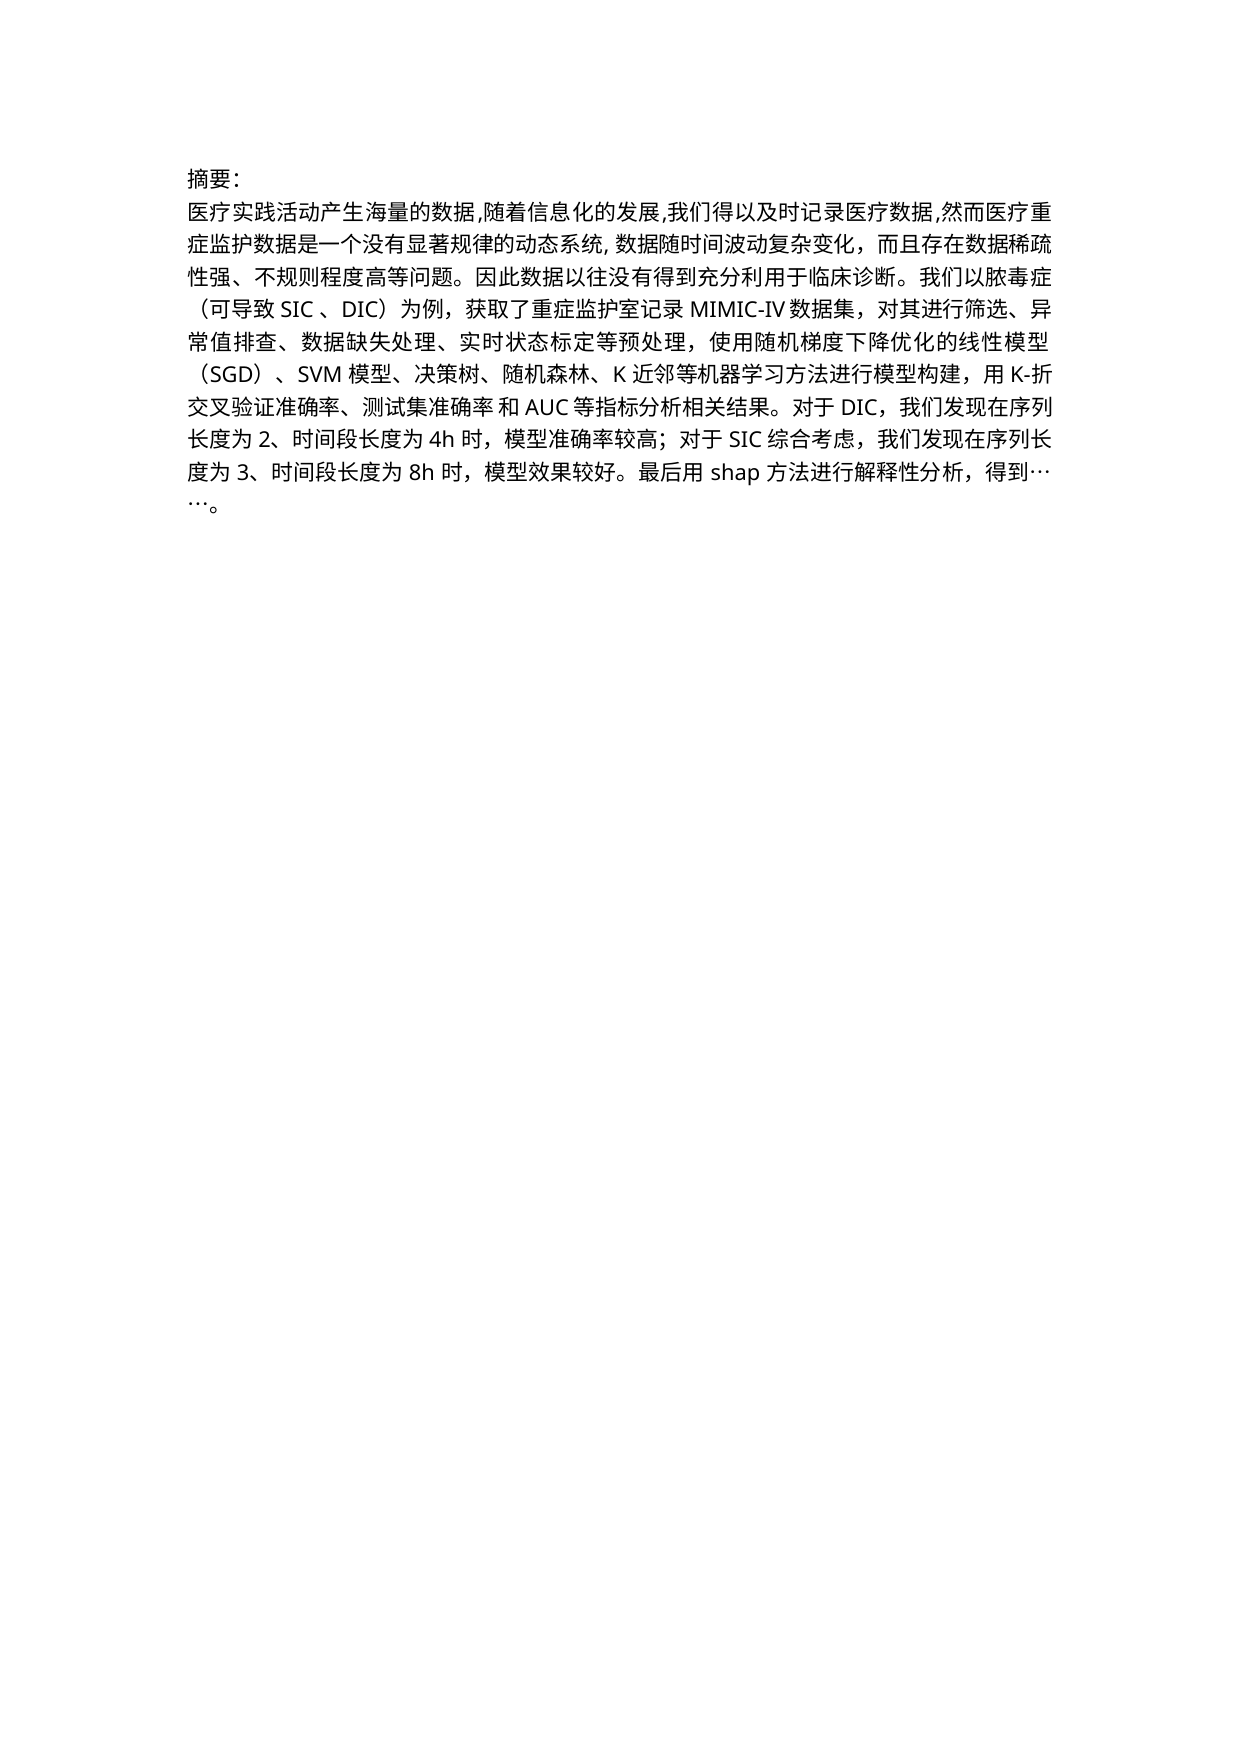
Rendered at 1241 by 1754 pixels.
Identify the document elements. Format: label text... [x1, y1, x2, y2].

text 医疗实践活动产生海量的数据,随着信息化的发展,我们得以及时记录医疗数据,然而医疗重症监护数据是一个没有显著规律的动态系统, 数据随时间波动复杂变化，而且存在数据稀疏性强、不规则程度高等问题。因此数据以往没有得到充分利用于临床诊断。我们以脓毒症（可导致 SIC 、DIC）为例，获取了重症监护室记录MIMIC-IV数据集，对其进行筛选、异常值排查、数据缺失处理、实时状态标定等预处理，使用随机梯度下降优化的线性模型（SGD）、SVM 模型、决策树、随机森林、K 近邻等机器学习方法进行模型构建，用K-折交叉验证准确率、测试集准确率 和AUC等指标分析相关结果。对于 DIC，我们发现在序列长度为 2、时间段长度为 4h 时，模型准确率较高；对于 SIC 综合考虑，我们发现在序列长度为 3、时间段长度为 8h 时，模型效果较好。最后用 shap 方法进行解释性分析，得到……。 [187, 194, 1053, 519]
text 摘要： [187, 162, 1053, 194]
